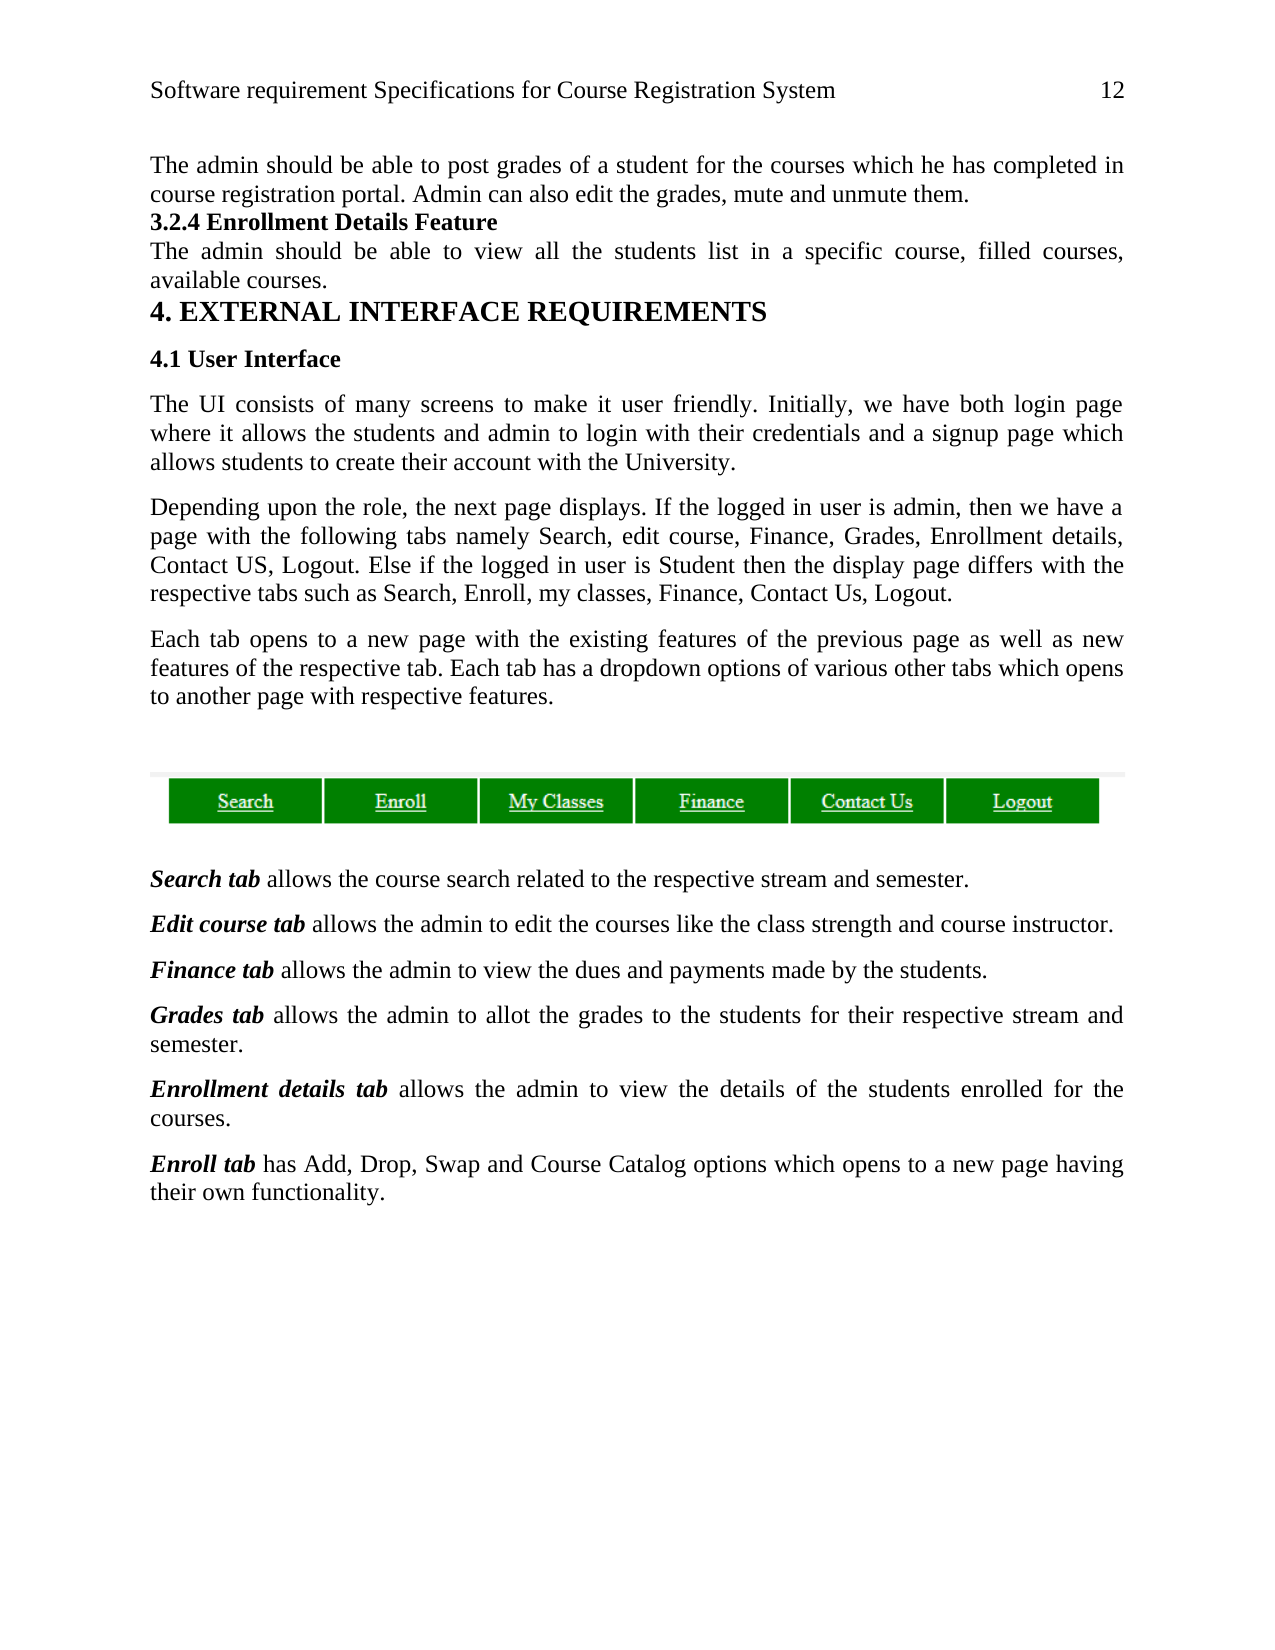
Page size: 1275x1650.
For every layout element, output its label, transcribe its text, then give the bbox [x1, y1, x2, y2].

text The UI consists of many screens to make it user friendly. Initially, we have both login page where it allows the students and admin to login with their credentials and a signup page which allows students to create their account with the University. [150, 389, 1125, 476]
picture [150, 772, 1125, 848]
text Enroll tab has Add, Drop, Swap and Course Catalog options which opens to a new page having their own functionality. [150, 1149, 1125, 1206]
text Enrollment details tab allows the admin to view the details of the students enrolled for the courses. [150, 1074, 1125, 1132]
text Edit course tab allows the admin to edit the courses like the class strength and course instructor. [150, 909, 1125, 938]
text Grades tab allows the admin to allot the grades to the students for their respective stream and semester. [150, 1000, 1125, 1058]
text Finance tab allows the admin to view the dues and payments made by the students. [150, 955, 1125, 984]
text 4.1 User Interface [150, 344, 1125, 373]
text 4. EXTERNAL INTERFACE REQUIREMENTS [150, 294, 1125, 327]
text Depending upon the role, the next page displays. If the logged in user is admin, then we have a page with the following tabs namely Search, edit course, Finance, Grades, Enrollment details, Contact US, Logout. Else if the logged in user is Student then the display page differs with the respective tabs such as Search, Enroll, my classes, Finance, Contact Us, Logout. [150, 492, 1125, 607]
text The admin should be able to post grades of a student for the courses which he has completed in course registration portal. Admin can also edit the grades, mute and unmute them. [150, 150, 1125, 207]
text Each tab opens to a new page with the existing features of the previous page as well as new features of the respective tab. Each tab has a dropdown options of various other tabs which opens to another page with respective features. [150, 624, 1125, 710]
text The admin should be able to view all the students list in a specific course, filled courses, available courses. [150, 236, 1125, 294]
text 3.2.4 Enrollment Details Feature [150, 207, 1125, 236]
text Search tab allows the course search related to the respective stream and semester. [150, 864, 1125, 893]
